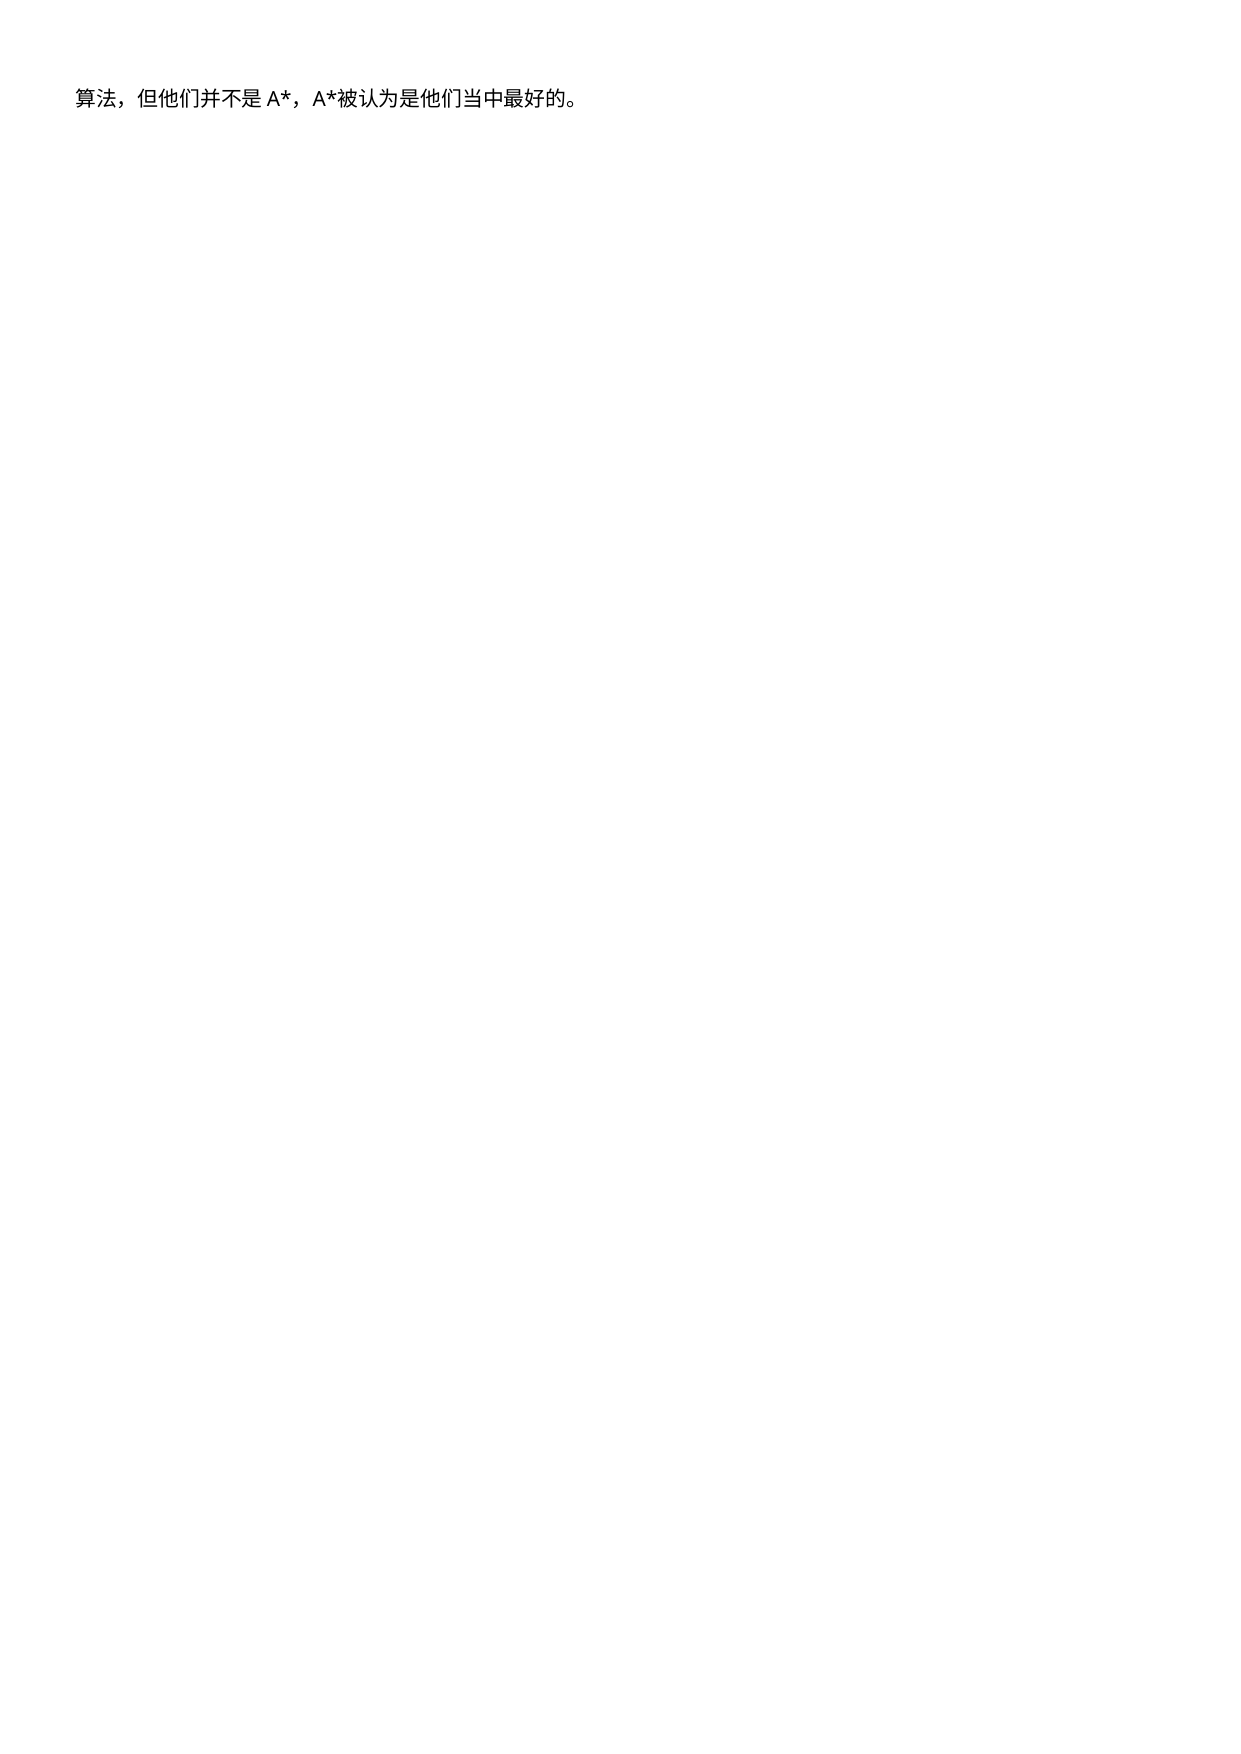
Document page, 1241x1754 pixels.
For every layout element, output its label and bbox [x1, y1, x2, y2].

text [75, 81, 1165, 113]
